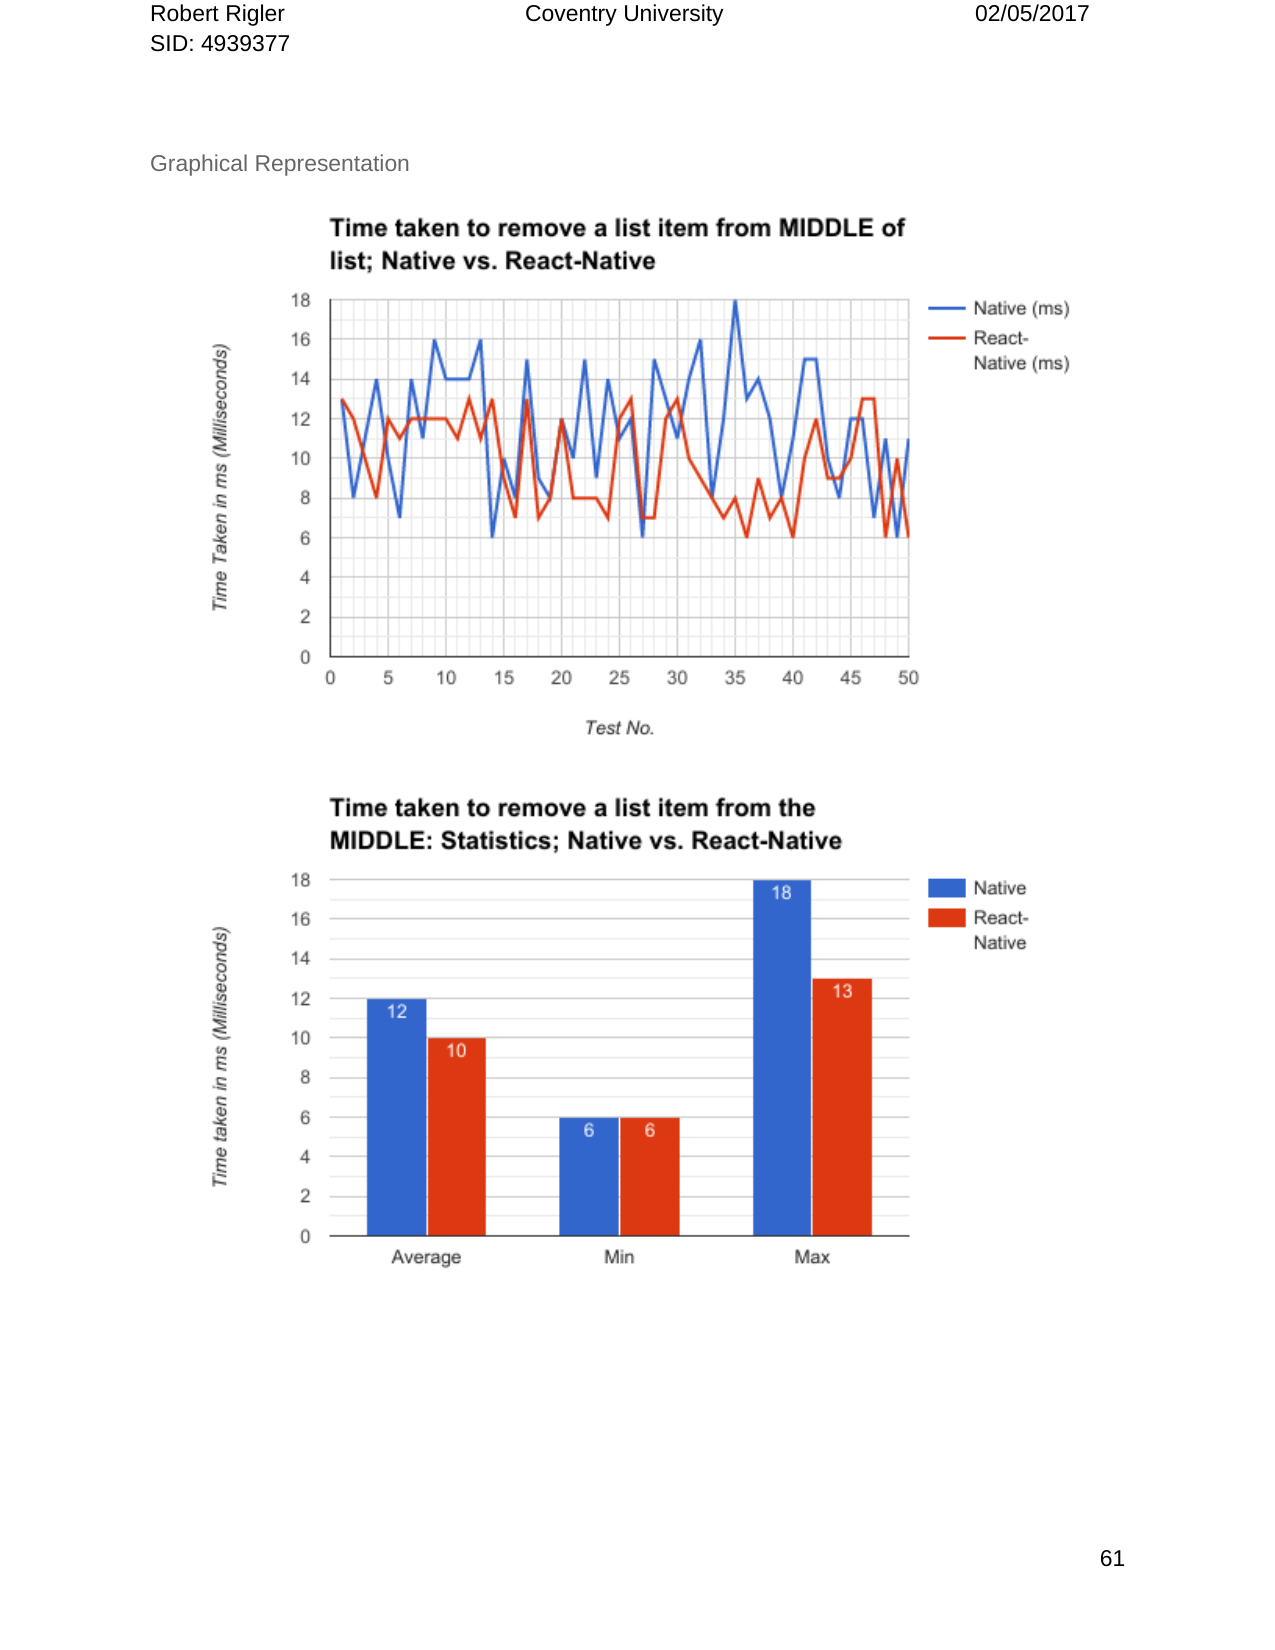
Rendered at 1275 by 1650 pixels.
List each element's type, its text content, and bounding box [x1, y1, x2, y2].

picture [150, 188, 1088, 1348]
subtitle Graphical Representation [150, 150, 1125, 176]
